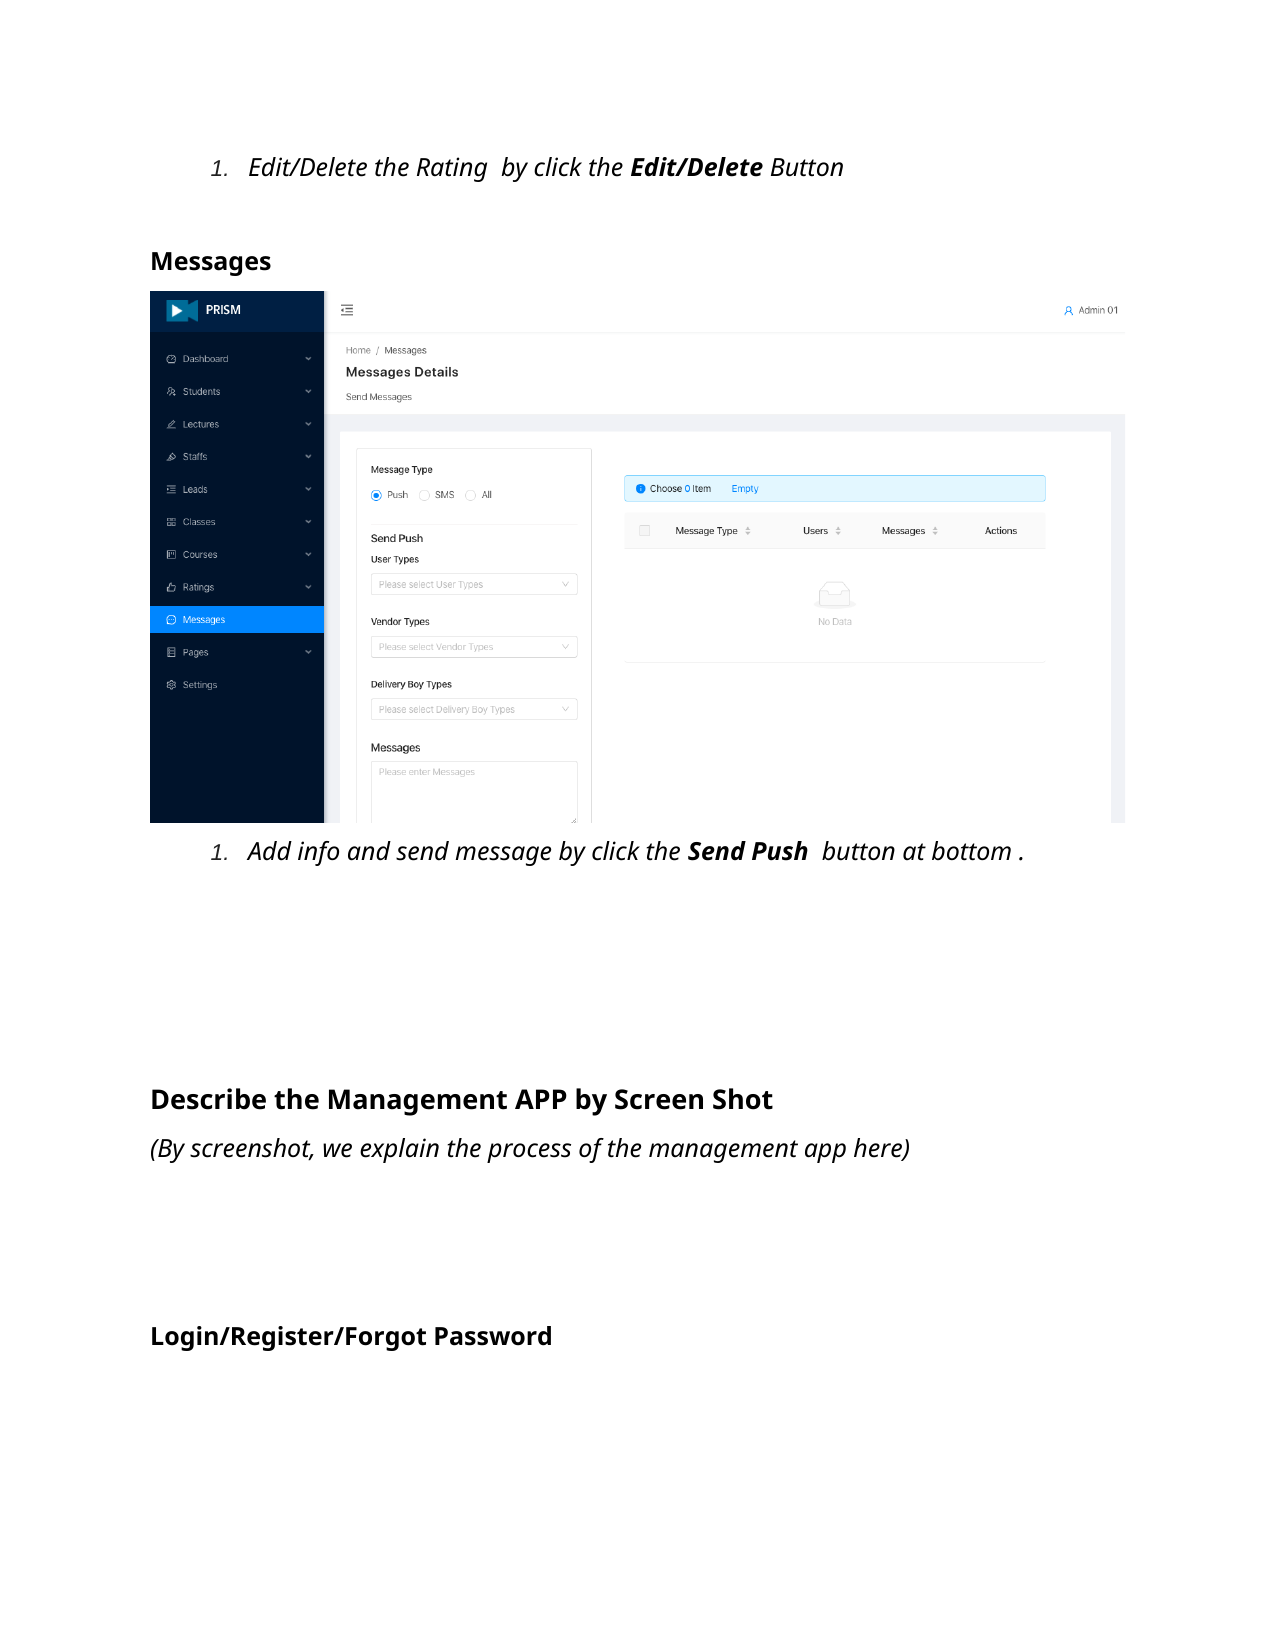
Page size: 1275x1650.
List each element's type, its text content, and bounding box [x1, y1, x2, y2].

list Edit/Delete the Rating by click the Edit/Delete Button [210, 150, 1125, 184]
text Describe the Management APP by Screen Shot [150, 1080, 1125, 1117]
text Login/Register/Forgot Password [150, 1319, 1125, 1353]
list Add info and send message by click the Send Push button at bottom . [210, 834, 1125, 868]
text Messages [150, 244, 1125, 278]
text (By screenshot, we explain the process of the management app here) [150, 1131, 1125, 1165]
picture [150, 291, 1125, 823]
